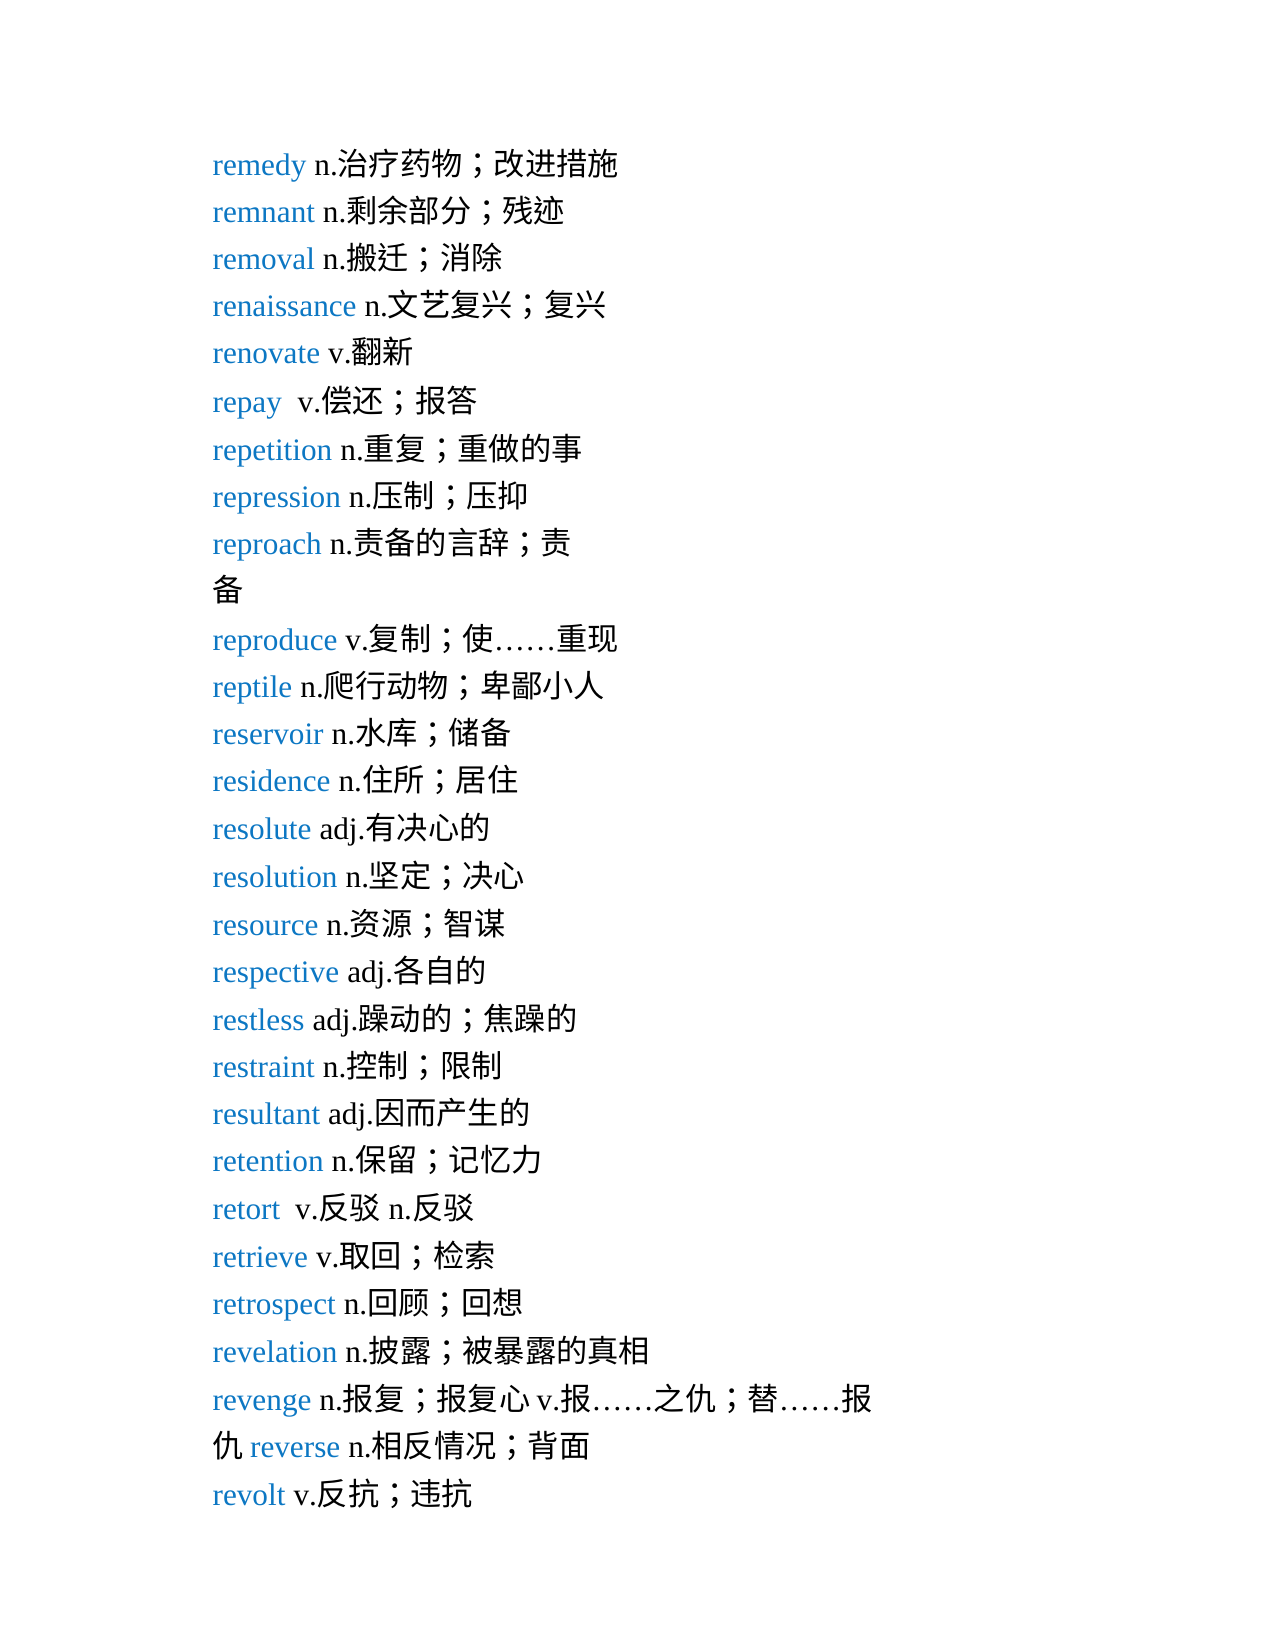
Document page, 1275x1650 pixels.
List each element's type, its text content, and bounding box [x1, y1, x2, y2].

text revenge n.报复；报复心v.报……之仇；替……报仇reverse n.相反情况；背面 [212, 1377, 899, 1467]
text revelation n.披露；被暴露的真相 [212, 1329, 1096, 1372]
text reproduce v.复制；使……重现reptile n.爬行动物；卑鄙小人reservoir n.水库；储备residence n.住所；居住 [212, 617, 621, 801]
text resolute adj.有决心的 [212, 806, 621, 849]
text repetition n.重复；重做的事repression n.压制；压抑reproach n.责备的言辞；责备 [212, 427, 602, 611]
text resolution n.坚定；决心resource n.资源；智谋respective adj.各自的 [212, 854, 621, 991]
text restless adj.躁动的；焦躁的restraint n.控制；限制resultant adj.因而产生的retention n.保留；记忆力retort v.反驳 n.反驳 [212, 997, 591, 1228]
text repay v.偿还；报答 [212, 379, 602, 421]
text revolt v.反抗；违抗 [212, 1472, 1096, 1515]
text remedy n.治疗药物；改进措施remnant n.剩余部分；残迹removal n.搬迁；消除renaissance n.文艺复兴；复兴renovate v.翻新 [212, 142, 621, 373]
text retrieve v.取回；检索retrospect n.回顾；回想 [212, 1234, 591, 1323]
